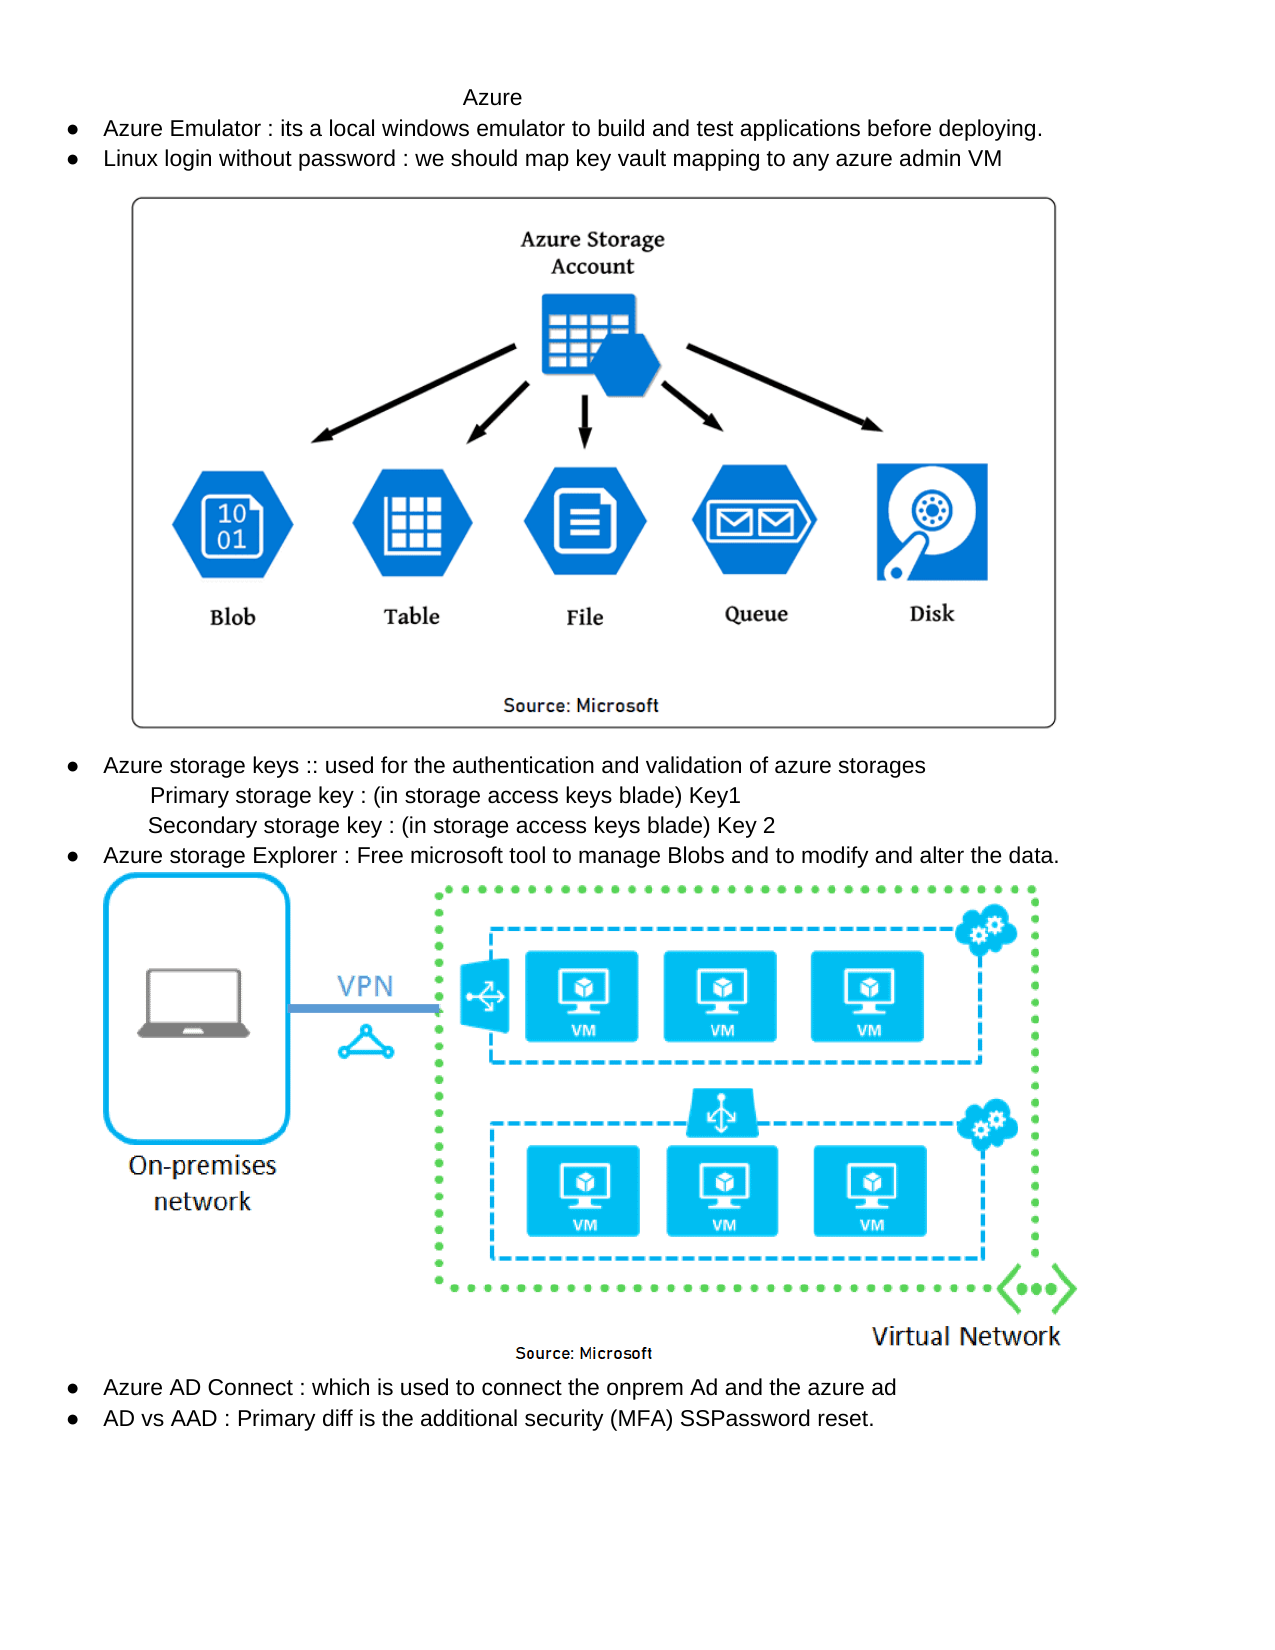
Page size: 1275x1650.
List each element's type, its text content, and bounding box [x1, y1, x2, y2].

list Azure storage keys :: used for the authentication and validation of azure storages Primary storage key : (in storage access keys blade) Key1 Secondary storage key : (in storage access keys blade) Key 2 [66, 752, 1191, 838]
picture [103, 175, 1079, 748]
picture [103, 872, 1079, 1371]
picture [109, 878, 285, 1140]
list Azure AD Connect : which is used to connect the onprem Ad and the azure ad [66, 1374, 1191, 1401]
text Azure [84, 84, 1191, 111]
list AD vs AAD : Primary diff is the additional security (MFA) SSPassword reset. [66, 1404, 1191, 1431]
list Azure Emulator : its a local windows emulator to build and test applications before deploying. [66, 114, 1191, 141]
